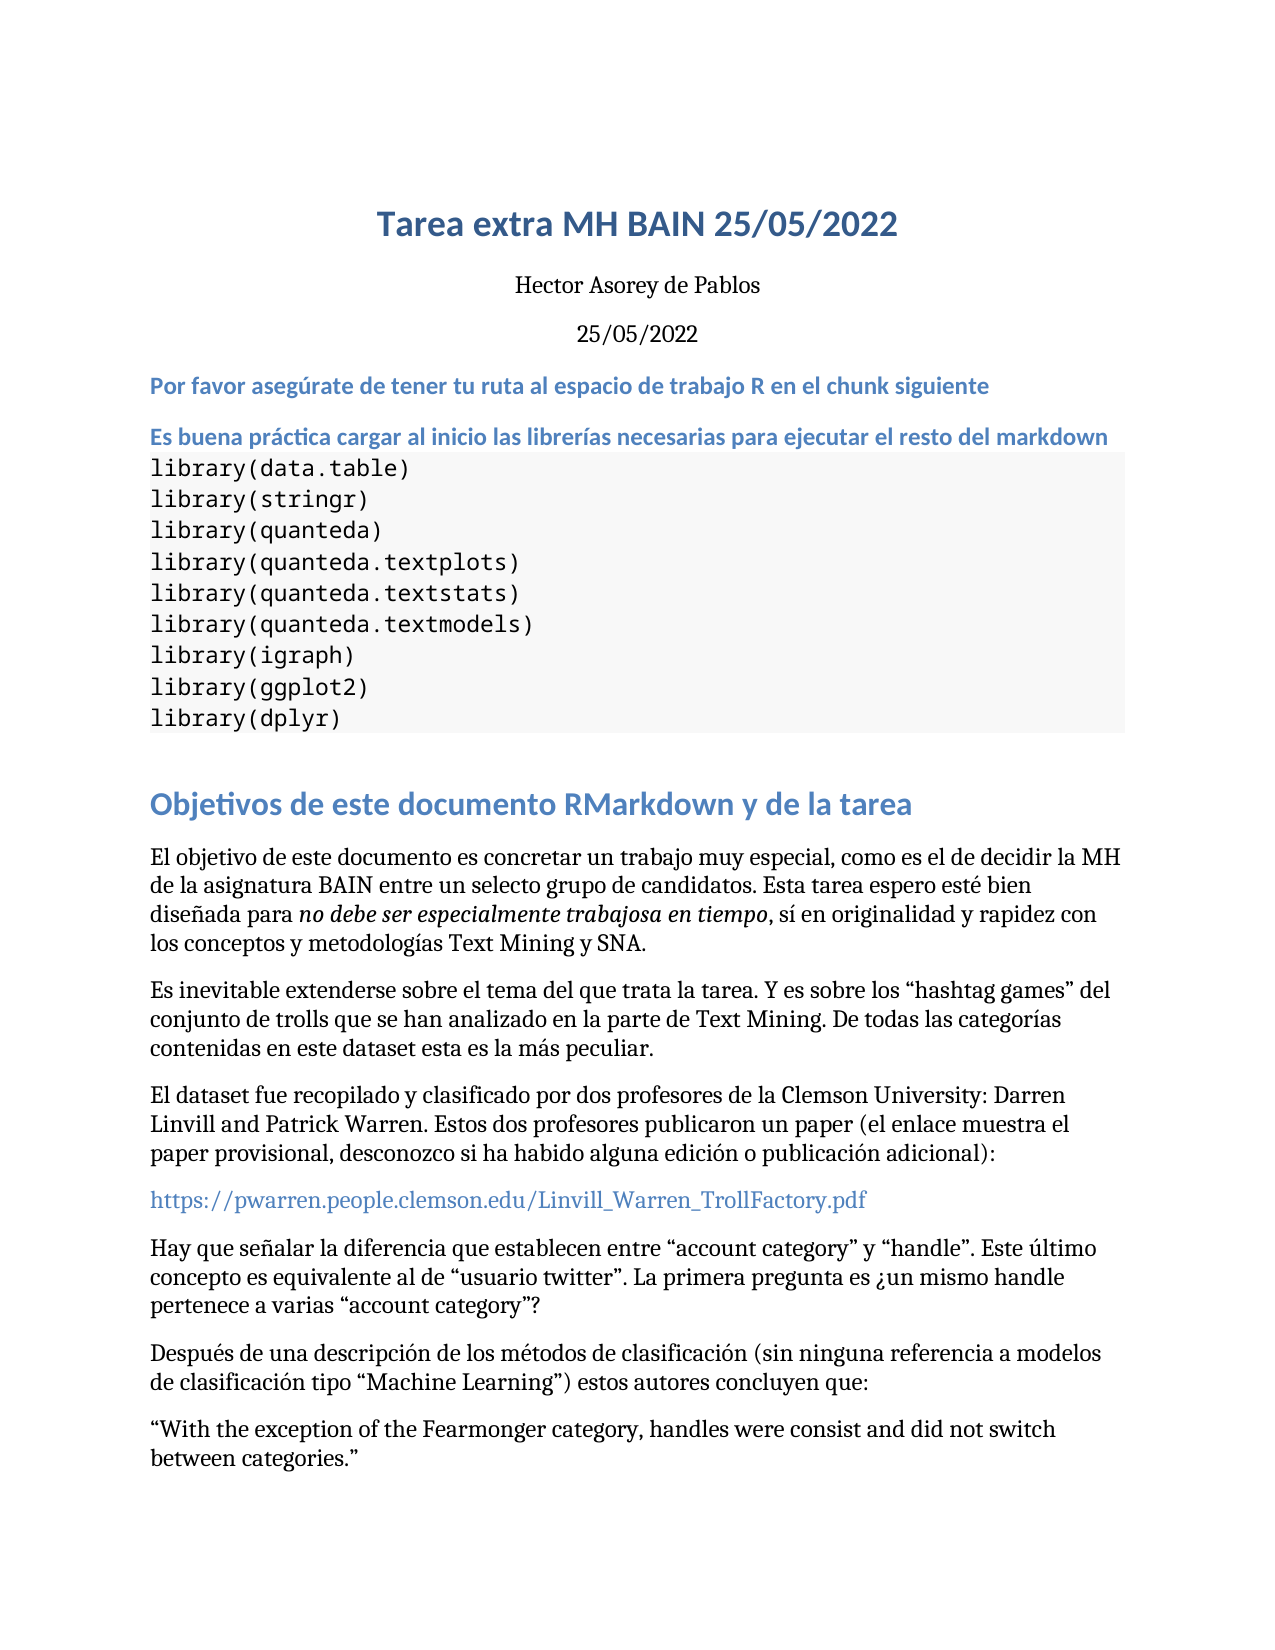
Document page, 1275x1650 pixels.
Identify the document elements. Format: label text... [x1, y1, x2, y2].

text “With the exception of the Fearmonger category, handles were consist and did not switch between categories.” [150, 1415, 1125, 1473]
text library(data.table) library(stringr) library(quanteda) library(quanteda.textplots) library(quanteda.textstats) library(quanteda.textmodels) library(igraph) library(ggplot2) library(dplyr) [342, 452, 1125, 733]
subtitle Objetivos de este documento RMarkdown y de la tarea [150, 783, 1125, 824]
subtitle Por favor asegúrate de tener tu ruta al espacio de trabajo R en el chunk siguiente [150, 370, 1125, 401]
text Es inevitable extenderse sobre el tema del que trata la tarea. Y es sobre los “hashtag games” del conjunto de trolls que se han analizado en la parte de Text Mining. De todas las categorías contenidas en este dataset esta es la más peculiar. [150, 976, 1125, 1063]
text 25/05/2022 [150, 320, 1125, 349]
subtitle Es buena práctica cargar al inicio las librerías necesarias para ejecutar el resto del markdown [150, 421, 1125, 452]
text El objetivo de este documento es concretar un trabajo muy especial, como es el de decidir la MH de la asignatura BAIN entre un selecto grupo de candidatos. Esta tarea espero esté bien diseñada para no debe ser especialmente trabajosa en tiempo, sí en originalidad y rapidez con los conceptos y metodologías Text Mining y SNA. [150, 843, 1125, 958]
text Hay que señalar la diferencia que establecen entre “account category” y “handle”. Este último concepto es equivalente al de “usuario twitter”. La primera pregunta es ¿un mismo handle pertenece a varias “account category”? [150, 1234, 1125, 1320]
title Tarea extra MH BAIN 25/05/2022 [150, 200, 1125, 246]
text https://pwarren.people.clemson.edu/Linvill_Warren_TrollFactory.pdf [150, 1186, 1125, 1215]
text Después de una descripción de los métodos de clasificación (sin ninguna referencia a modelos de clasificación tipo “Machine Learning”) estos autores concluyen que: [150, 1339, 1125, 1396]
text El dataset fue recopilado y clasificado por dos profesores de la Clemson University: Darren Linvill and Patrick Warren. Estos dos profesores publicaron un paper (el enlace muestra el paper provisional, desconozco si ha habido alguna edición o publicación adicional): [150, 1081, 1125, 1168]
text Hector Asorey de Pablos [150, 271, 1125, 299]
